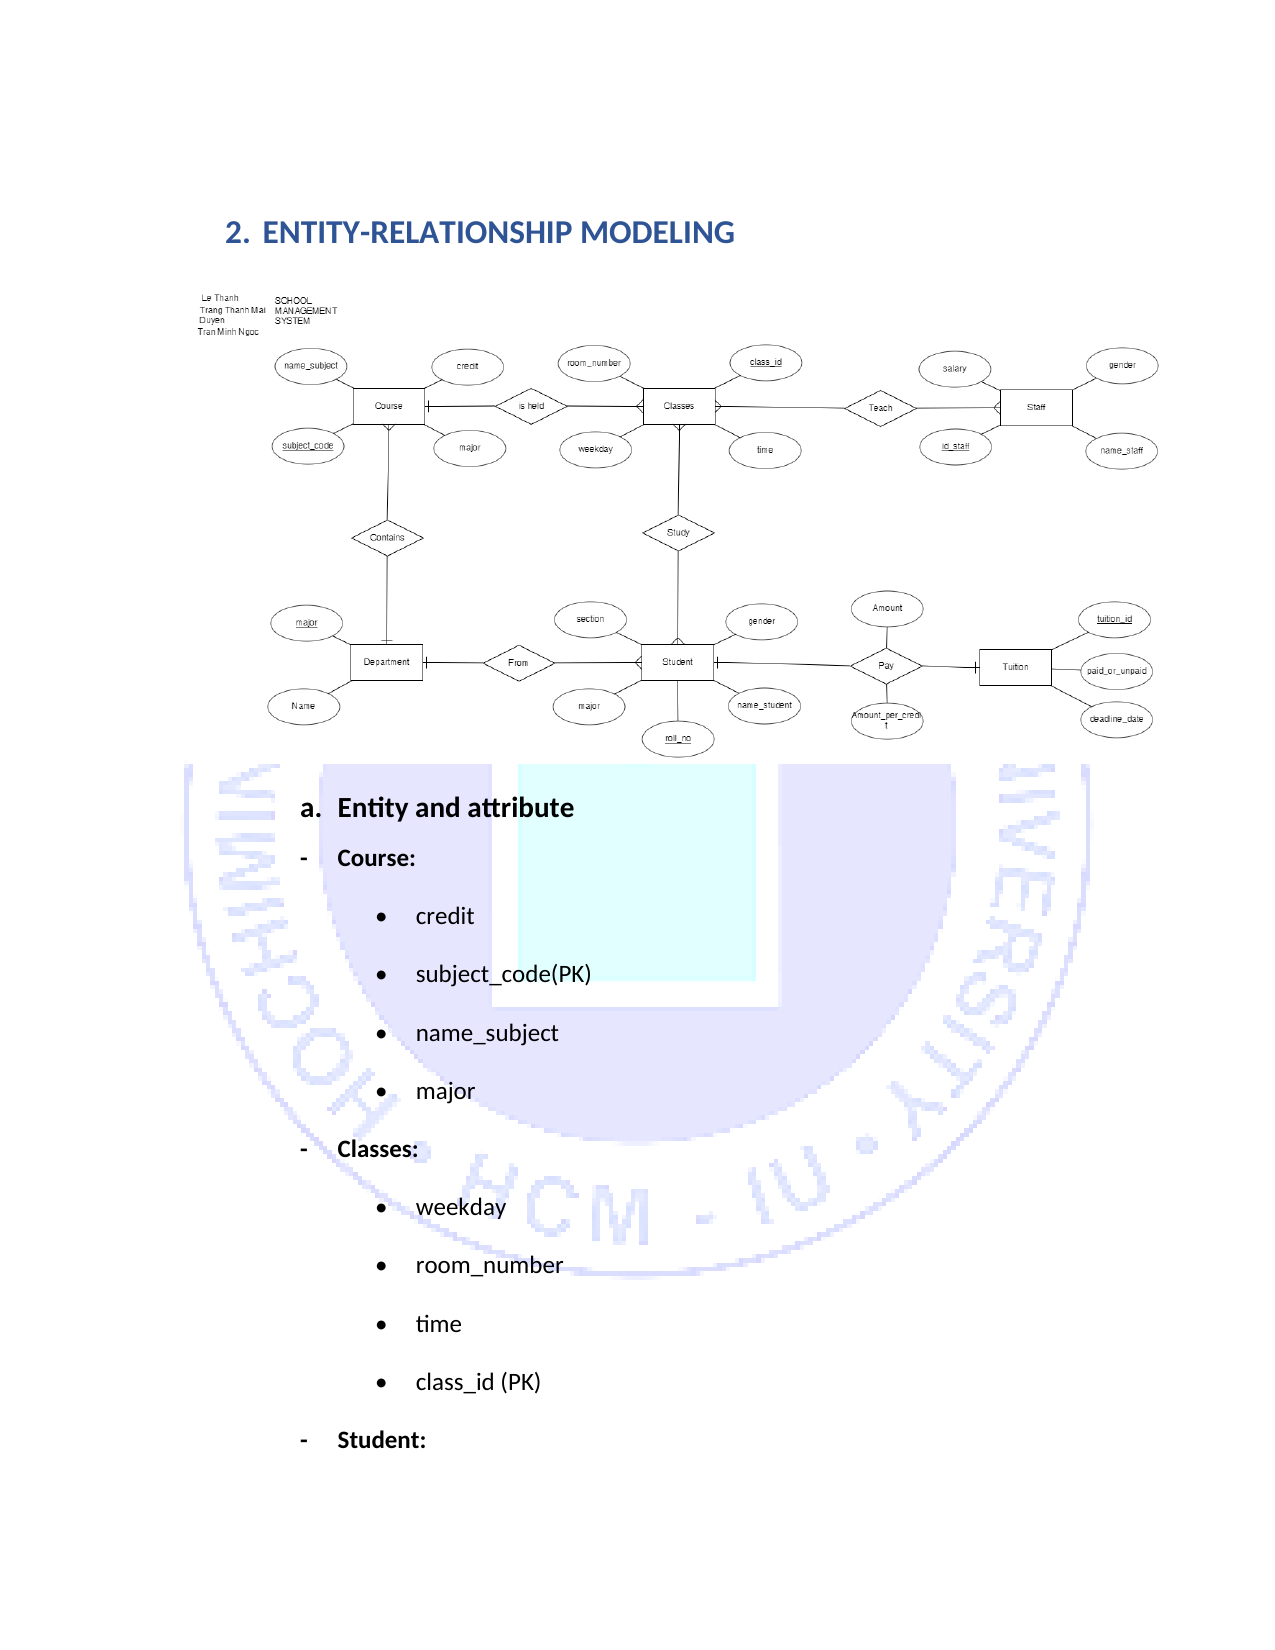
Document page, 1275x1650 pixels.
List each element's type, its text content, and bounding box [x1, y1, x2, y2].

text • weekday [375, 1191, 1125, 1222]
text • time [375, 1308, 1125, 1338]
list Classes: [300, 1133, 1125, 1164]
text • room_number [375, 1250, 1125, 1280]
list Entity and attribute [300, 789, 1125, 824]
text • subject_code(PK) [300, 958, 1125, 989]
text • credit [300, 900, 1125, 931]
picture [187, 284, 1163, 764]
list ENTITY-RELATIONSHIP MODELING [225, 211, 1125, 252]
text • class_id (PK) [375, 1366, 1125, 1397]
text • name_subject [300, 1017, 1125, 1047]
list Student: [300, 1424, 1125, 1455]
text • major [300, 1075, 1125, 1106]
list Course: [300, 842, 1125, 873]
